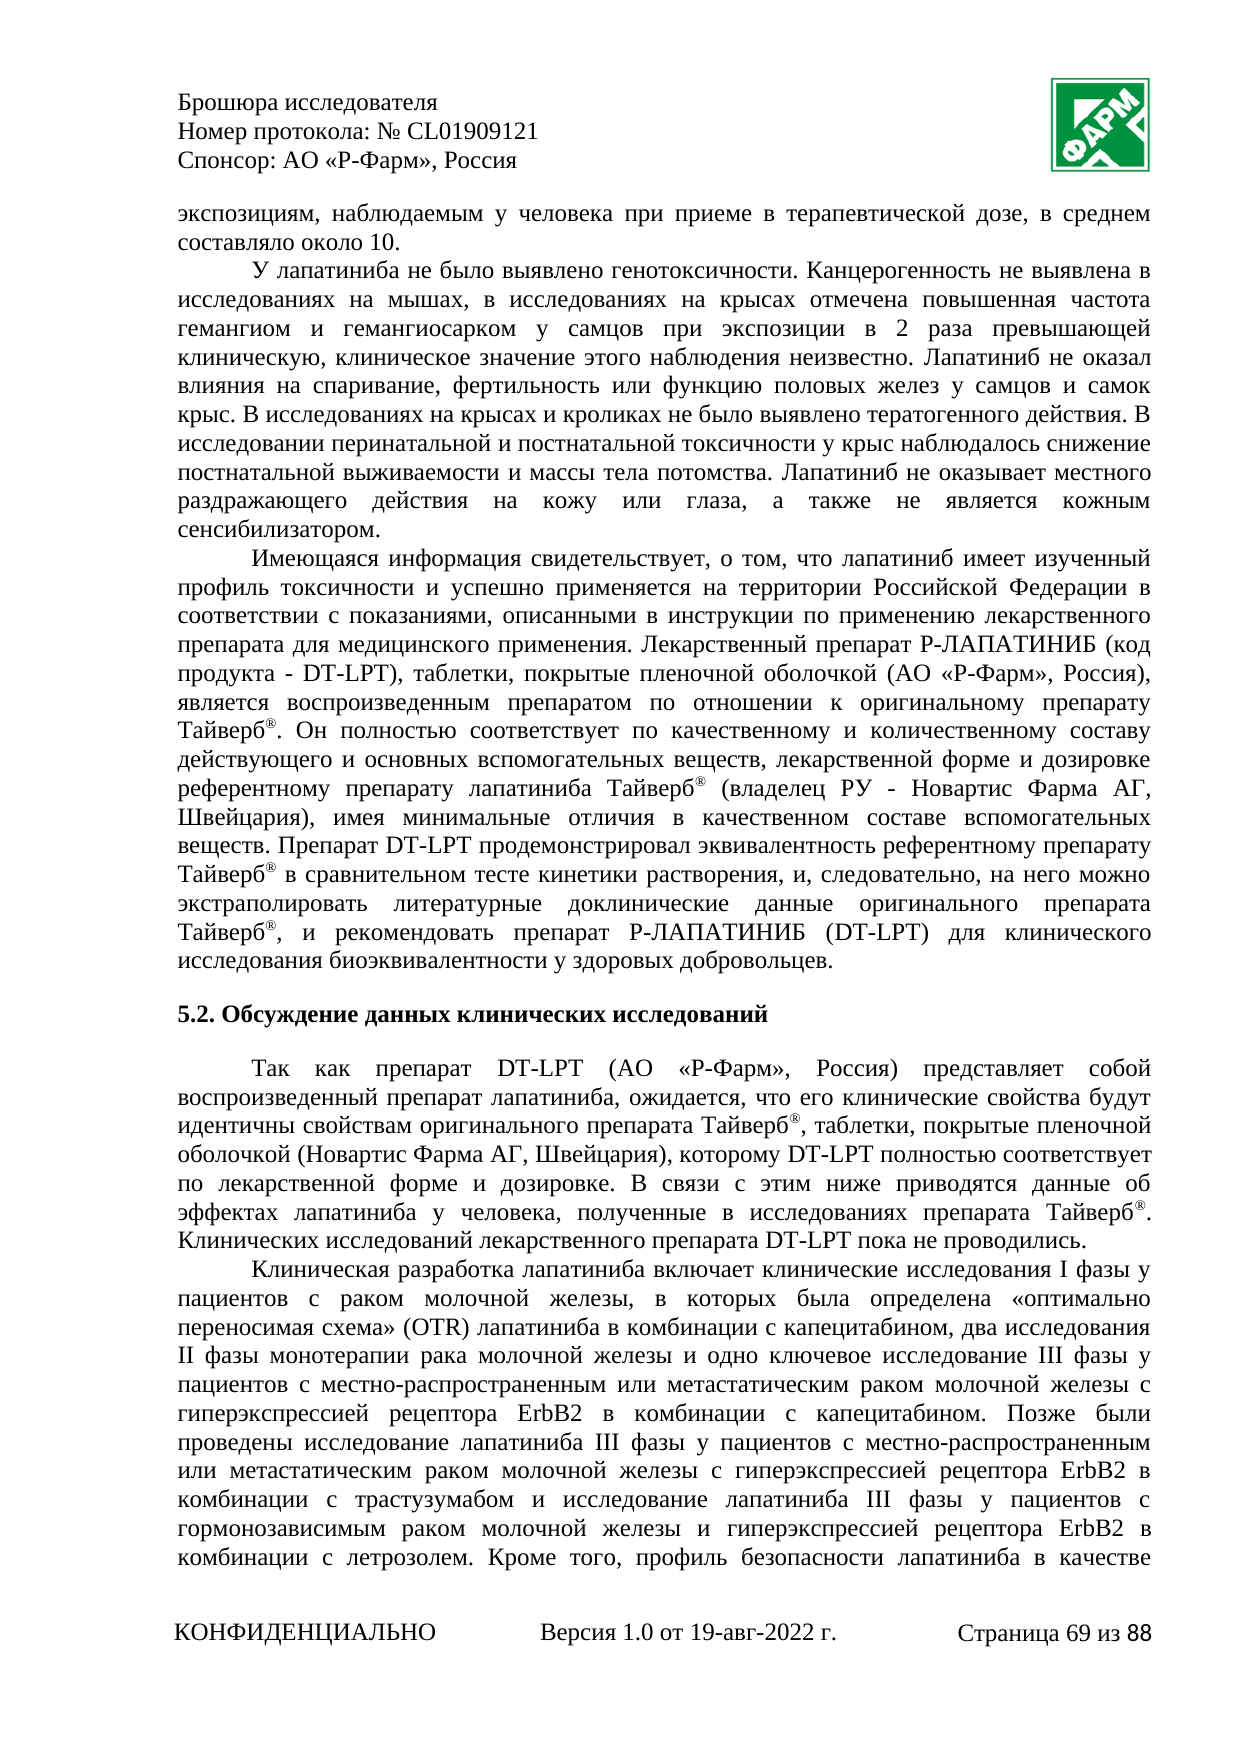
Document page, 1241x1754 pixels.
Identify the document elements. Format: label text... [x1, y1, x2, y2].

subtitle 5.2. Обсуждение данных клинических исследований [177, 999, 1152, 1028]
text У лапатиниба не было выявлено генотоксичности. Канцерогенность не выявлена в исследованиях на мышах, в исследованиях на крысах отмечена повышенная частота гемангиом и гемангиосарком у самцов при экспозиции в 2 раза превышающей клиническую, клиническое значение этого наблюдения неизвестно. Лапатиниб не оказал влияния на спаривание, фертильность или функцию половых желез у самцов и самок крыс. В исследованиях на крысах и кроликах не было выявлено тератогенного действия. В исследовании перинатальной и постнатальной токсичности у крыс наблюдалось снижение постнатальной выживаемости и массы тела потомства. Лапатиниб не оказывает местного раздражающего действия на кожу или глаза, а также не является кожным сенсибилизатором. [177, 255, 1152, 543]
text Так как препарат DT-LPT (АО «Р-Фарм», Россия) представляет собой воспроизведенный препарат лапатиниба, ожидается, что его клинические свойства будут идентичны свойствам оригинального препарата Тайверб®, таблетки, покрытые пленочной оболочкой (Новартис Фарма АГ, Швейцария), которому DT-LPT полностью соответствует по лекарственной форме и дозировке. В связи с этим ниже приводятся данные об эффектах лапатиниба у человека, полученные в исследованиях препарата Тайверб®. Клинических исследований лекарственного препарата DT-LPT пока не проводились. [177, 1053, 1152, 1254]
picture [1046, 73, 1152, 174]
text Имеющаяся информация свидетельствует, о том, что лапатиниб имеет изученный профиль токсичности и успешно применяется на территории Российской Федерации в соответствии с показаниями, описанными в инструкции по применению лекарственного препарата для медицинского применения. Лекарственный препарат Р-ЛАПАТИНИБ (код продукта - DT-LPT), таблетки, покрытые пленочной оболочкой (АО «Р-Фарм», Россия), является воспроизведенным препаратом по отношении к оригинальному препарату Тайверб®. Он полностью соответствует по качественному и количественному составу действующего и основных вспомогательных веществ, лекарственной форме и дозировке референтному препарату лапатиниба Тайверб® (владелец РУ - Новартис Фарма АГ, Швейцария), имея минимальные отличия в качественном составе вспомогательных веществ. Препарат DT-LPT продемонстрировал эквивалентность референтному препарату Тайверб® в сравнительном тесте кинетики растворения, и, следовательно, на него можно экстраполировать литературные доклинические данные оригинального препарата Тайверб®, и рекомендовать препарат Р-ЛАПАТИНИБ (DT-LPT) для клинического исследования биоэквивалентности у здоровых добровольцев. [177, 543, 1152, 974]
